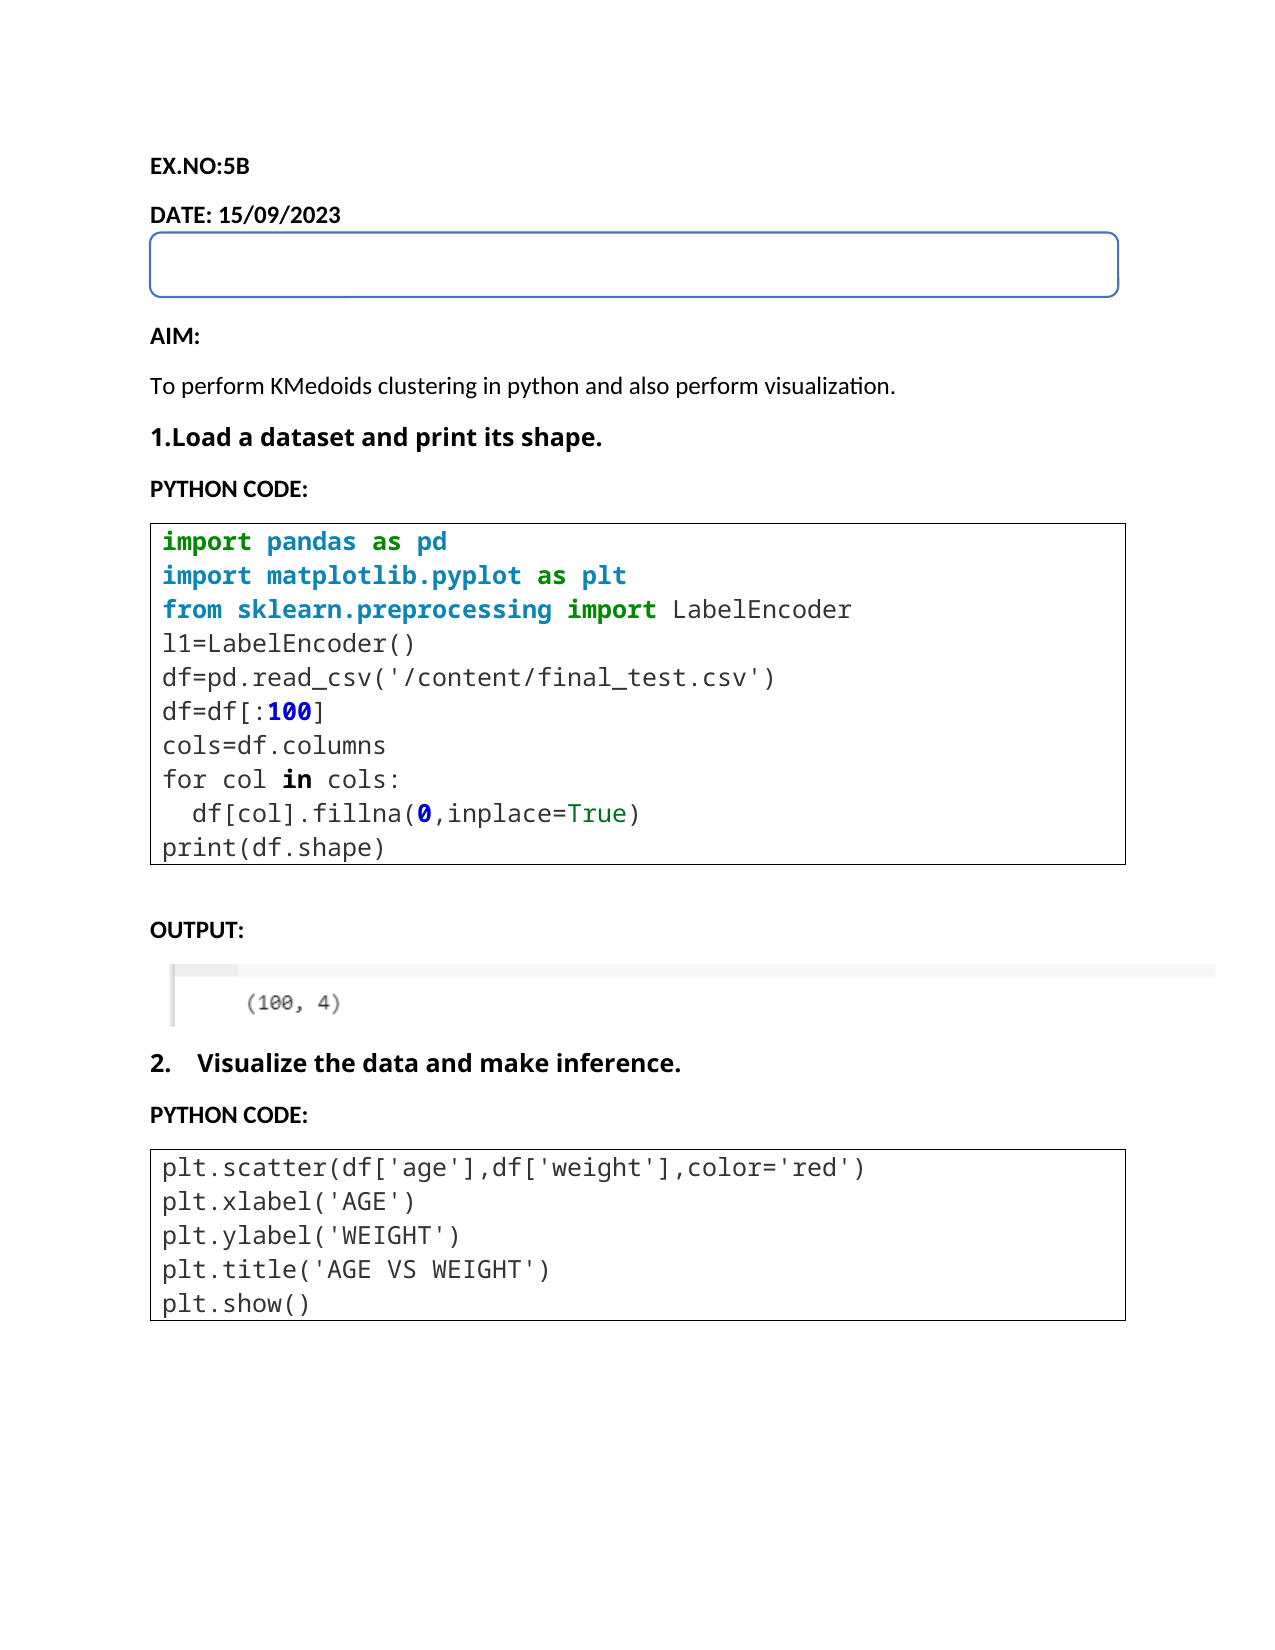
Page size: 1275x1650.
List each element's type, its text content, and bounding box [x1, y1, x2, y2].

text PYTHON CODE: [150, 1099, 1125, 1130]
text OUTPUT: [150, 915, 1125, 945]
text 1.Load a dataset and print its shape. [150, 419, 1125, 453]
text 2. Visualize the data and make inference. [150, 1046, 1125, 1080]
text DATE: 15/09/2023 [150, 199, 1125, 301]
text AIM: [150, 320, 1125, 351]
text PYTHON CODE: [150, 473, 1125, 503]
text To perform KMedoids clustering in python and also perform visualization. [150, 370, 1125, 400]
table_header import pandas as pd import matplotlib.pyplot as plt from sklearn.preprocessing import LabelEncoder l1=LabelEncoder() df=pd.read_csv('/content/final_test.csv') df=df[:100] cols=df.columns for col in cols: df[col].fillna(0,inplace=True) print(df.shape) [151, 524, 1125, 864]
text EX.NO:5B [150, 150, 1125, 181]
table_header plt.scatter(df['age'],df['weight'],color='red') plt.xlabel('AGE') plt.ylabel('WEIGHT') plt.title('AGE VS WEIGHT') plt.show() [151, 1150, 1125, 1320]
